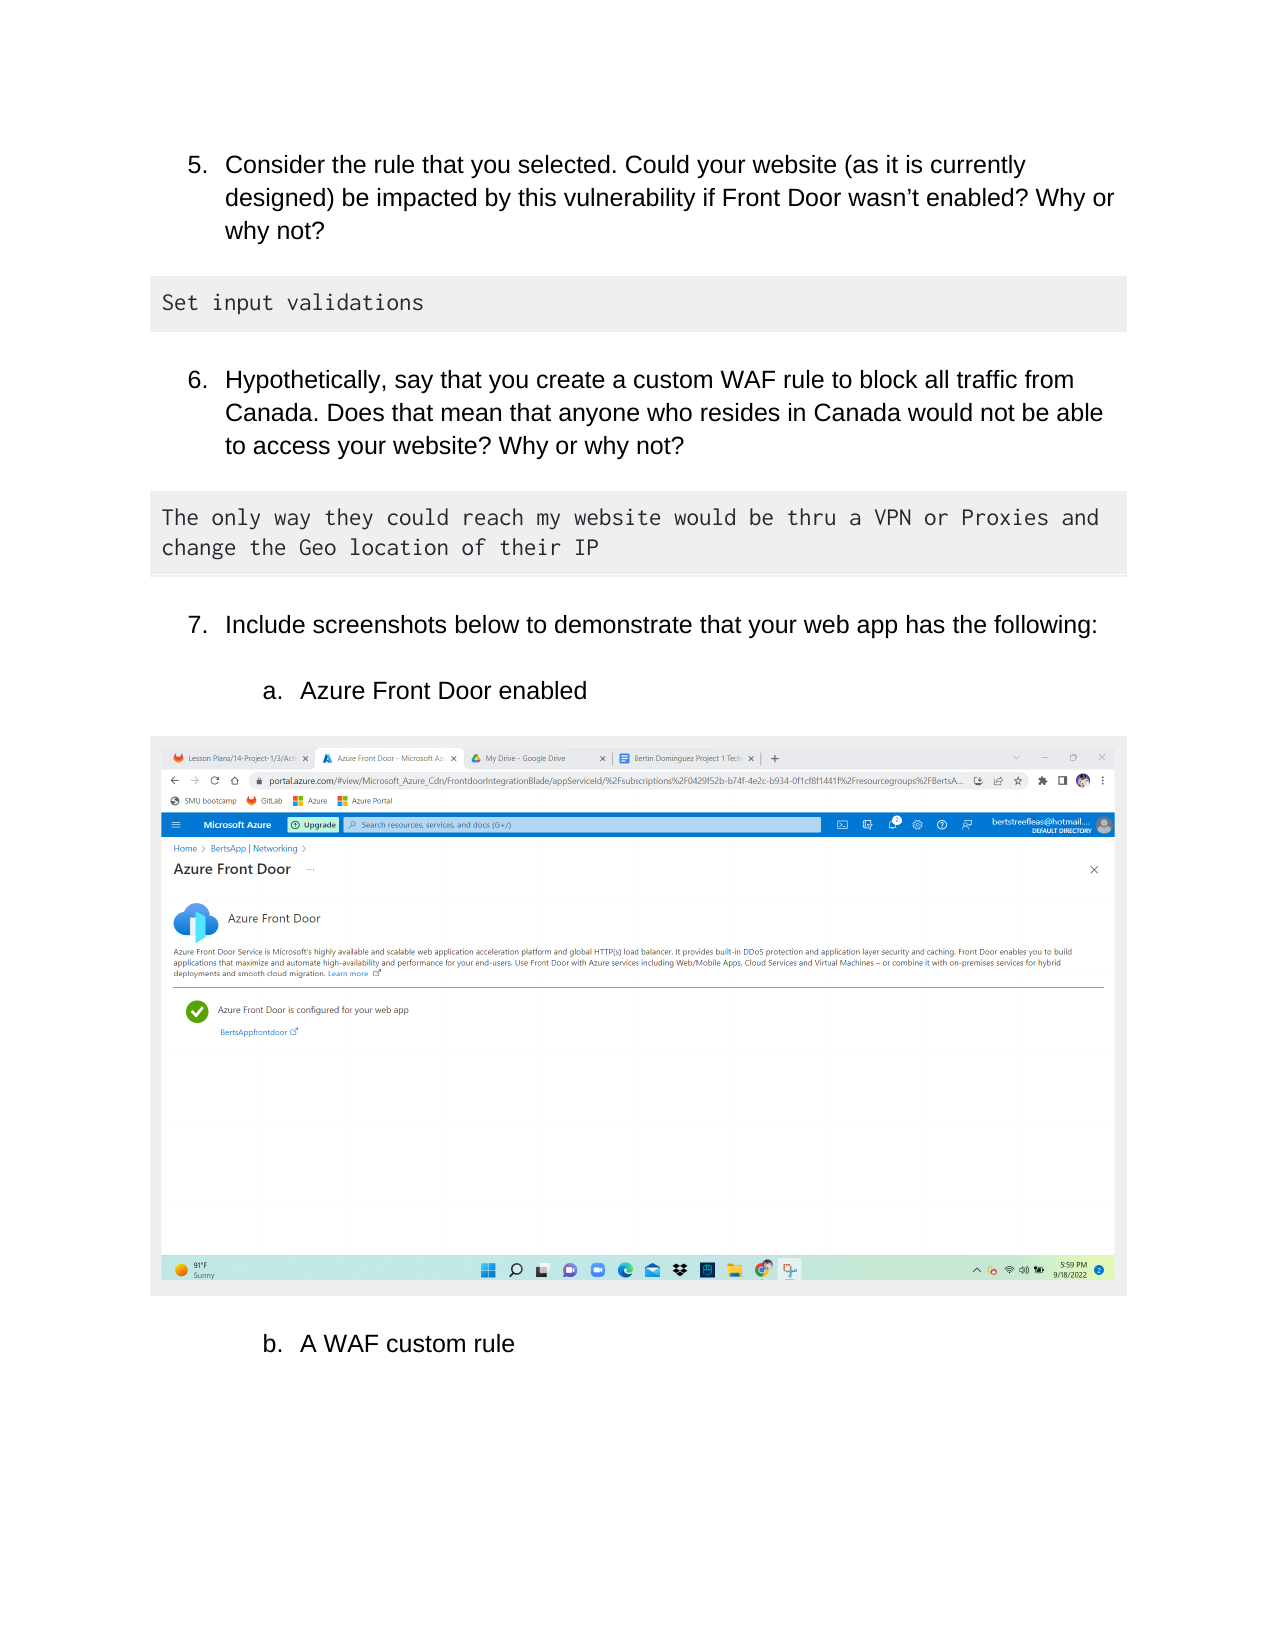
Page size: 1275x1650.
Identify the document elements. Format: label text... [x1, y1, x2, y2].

picture [161, 748, 1115, 1280]
list Consider the rule that you selected. Could your website (as it is currently designed) be impacted by this vulnerability if Front Door wasn’t enabled? Why or why not? [187, 150, 1125, 245]
table_header Set input validations [152, 278, 1125, 330]
list A WAF custom rule [262, 1329, 1125, 1358]
table_header [152, 738, 1125, 1294]
list Azure Front Door enabled [262, 676, 1125, 704]
table_header The only way they could reach my website would be thru a VPN or Proxies and change the Geo location of their IP [152, 493, 1125, 574]
list Include screenshots below to demonstrate that your web app has the following: [187, 610, 1125, 638]
list Hypothetically, say that you create a custom WAF rule to block all traffic from Canada. Does that mean that anyone who resides in Canada would not be able to access your website? Why or why not? [187, 365, 1125, 459]
